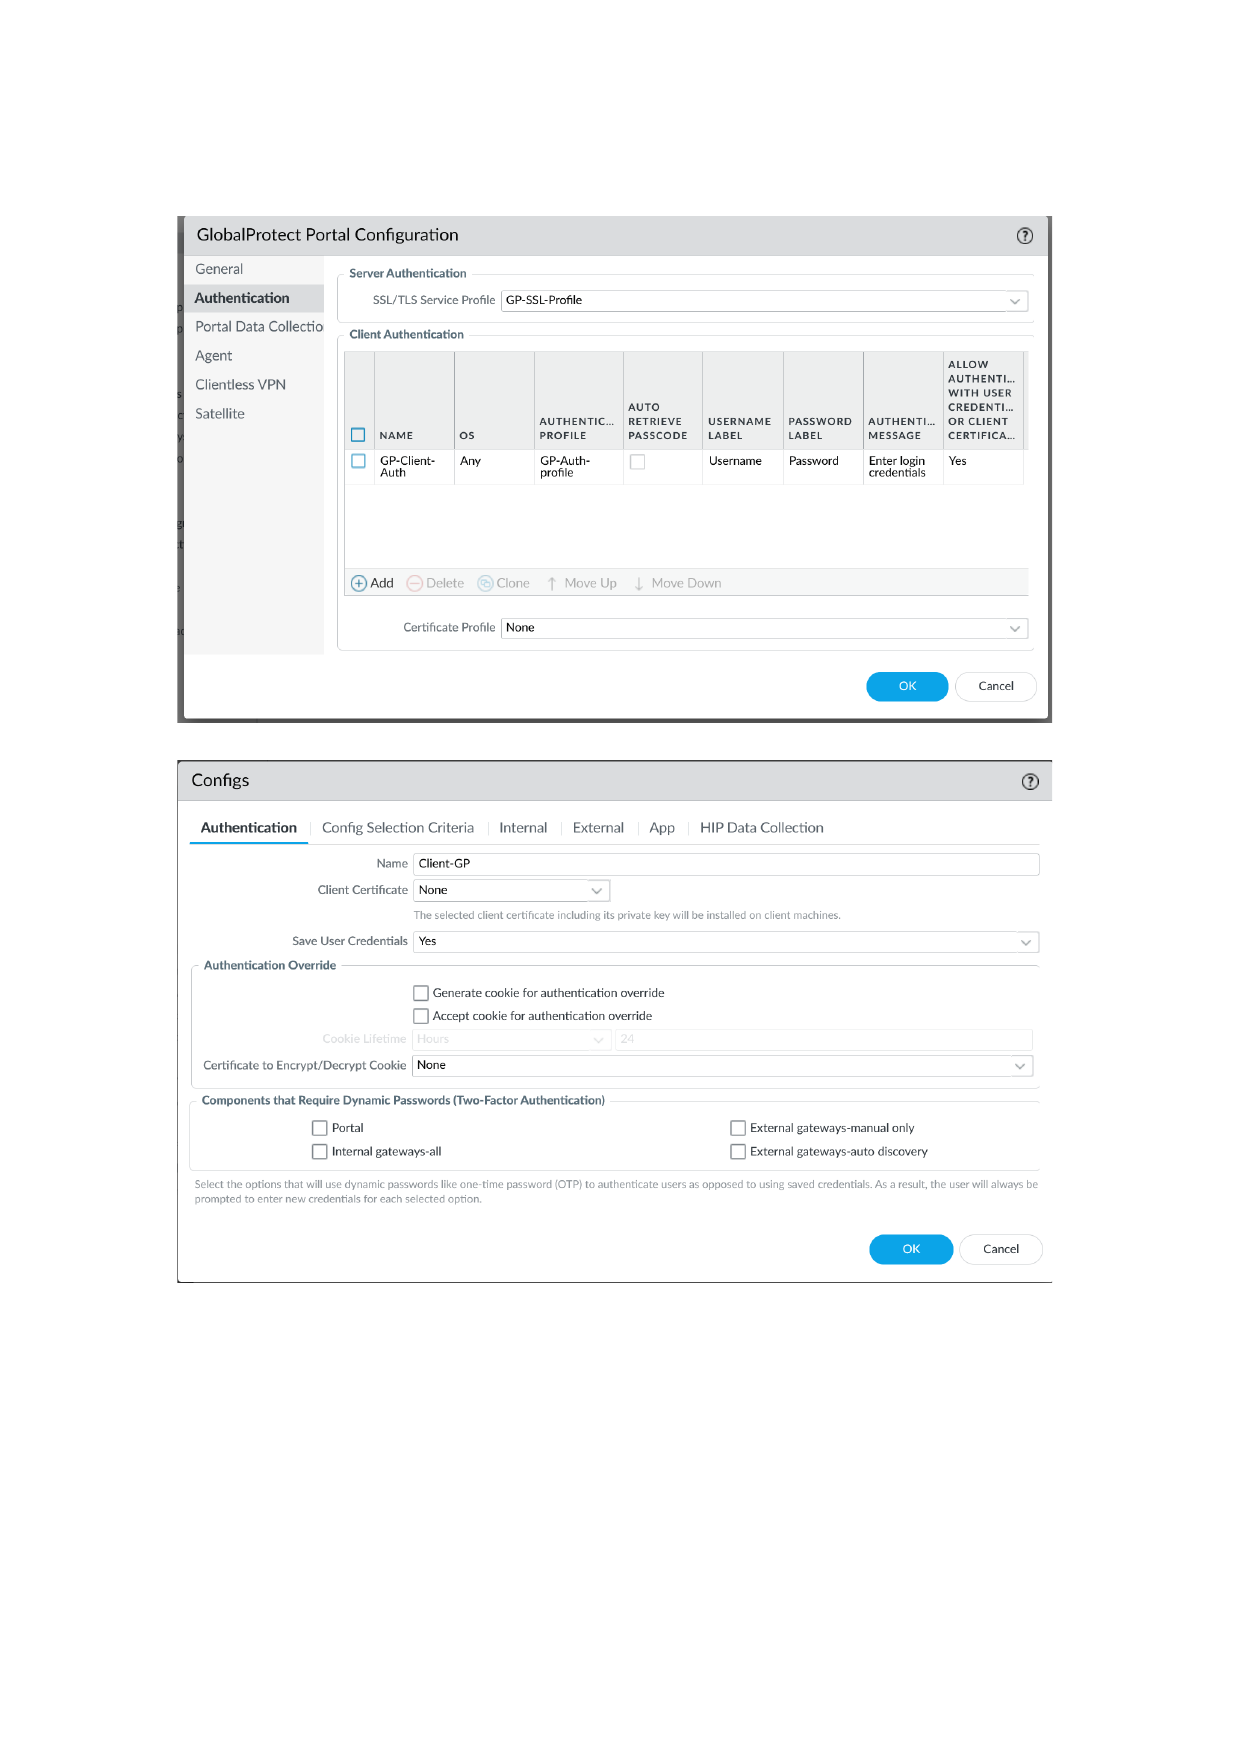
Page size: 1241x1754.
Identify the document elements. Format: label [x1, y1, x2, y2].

picture [177, 760, 1053, 1283]
picture [177, 216, 1053, 723]
